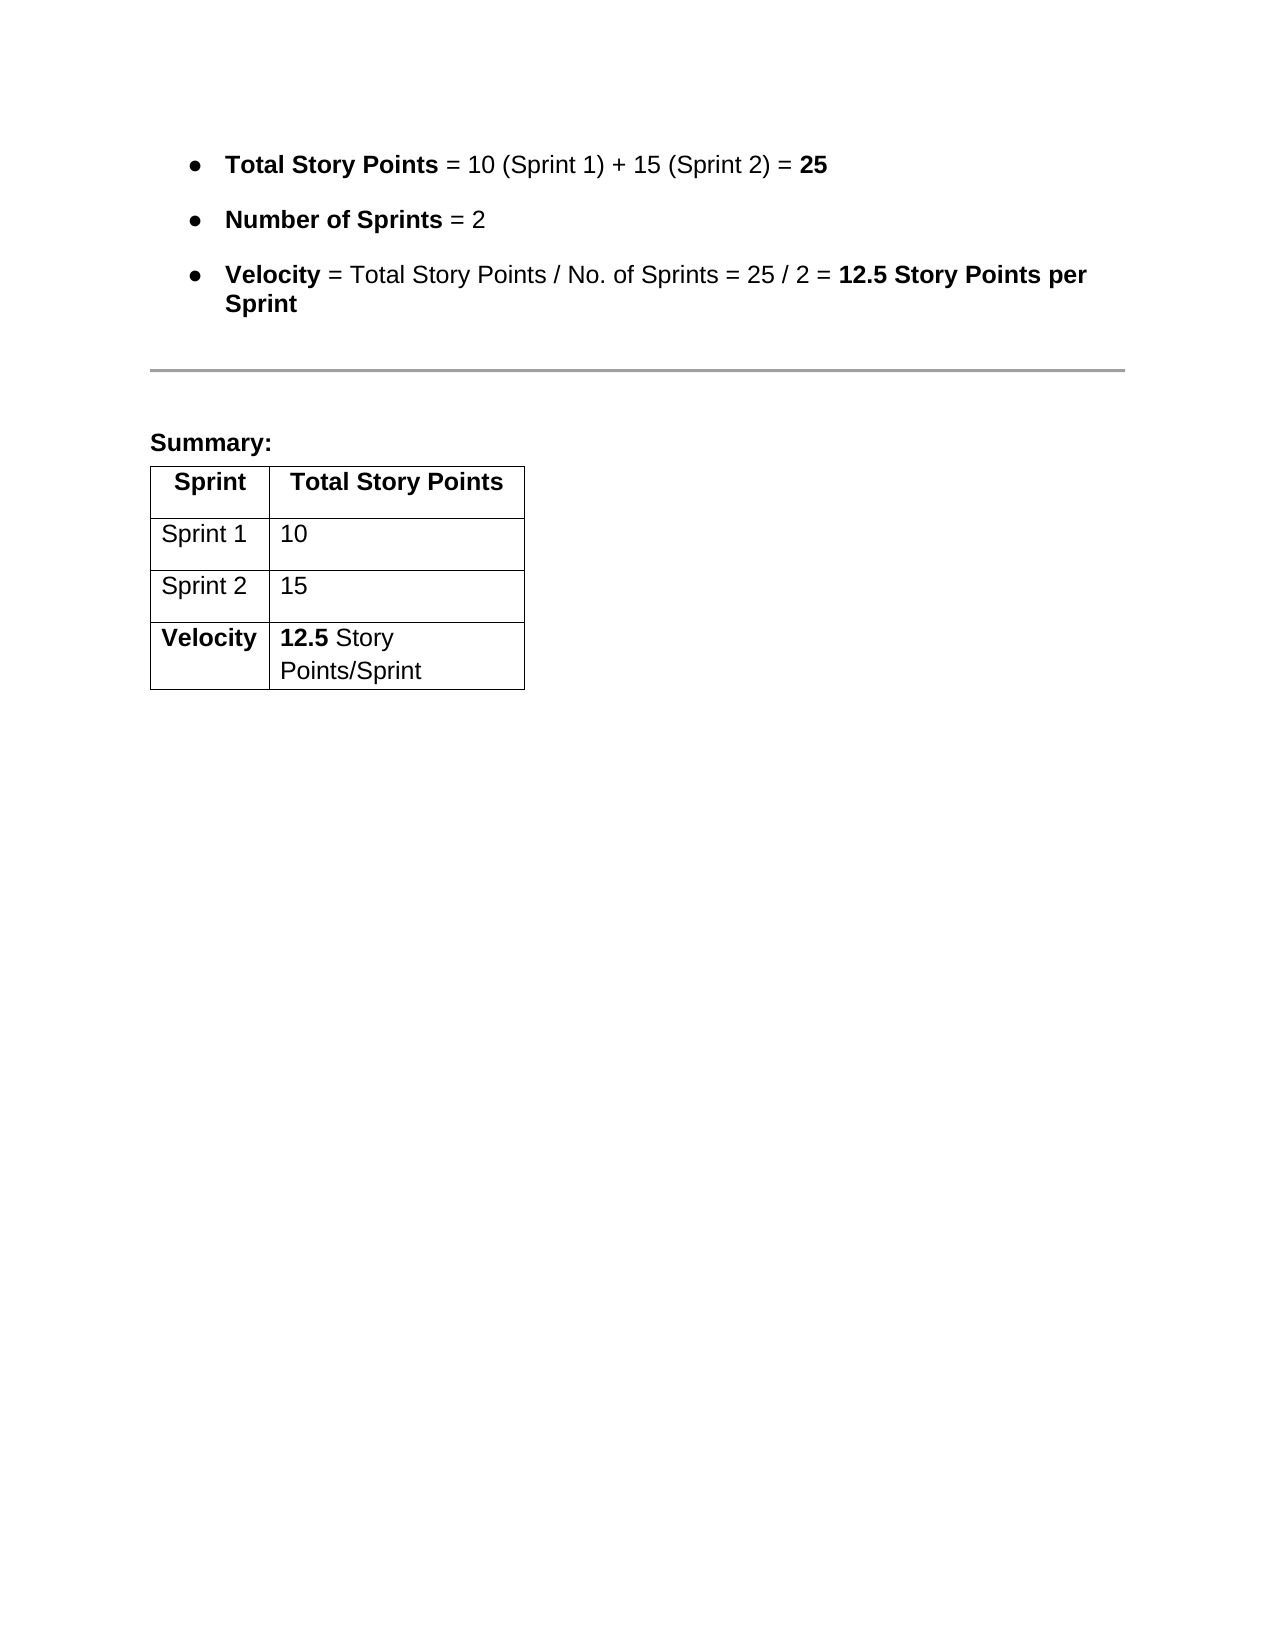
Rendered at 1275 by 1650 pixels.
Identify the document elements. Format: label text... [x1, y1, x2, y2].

list Number of Sprints = 2 [187, 205, 1125, 260]
table_header Sprint [151, 467, 269, 518]
table_cell Velocity [151, 623, 269, 689]
list Total Story Points = 10 (Sprint 1) + 15 (Sprint 2) = 25 [187, 150, 1125, 205]
table_header Total Story Points [270, 467, 524, 518]
table_cell Sprint 2 [151, 571, 269, 622]
table_cell 12.5 Story Points/Sprint [270, 623, 524, 689]
list Velocity = Total Story Points / No. of Sprints = 25 / 2 = 12.5 Story Points per Sprint [187, 260, 1125, 344]
table_cell 15 [270, 571, 524, 622]
subtitle Summary: [150, 428, 1125, 457]
table_cell 10 [270, 519, 524, 570]
table_cell Sprint 1 [151, 519, 269, 570]
